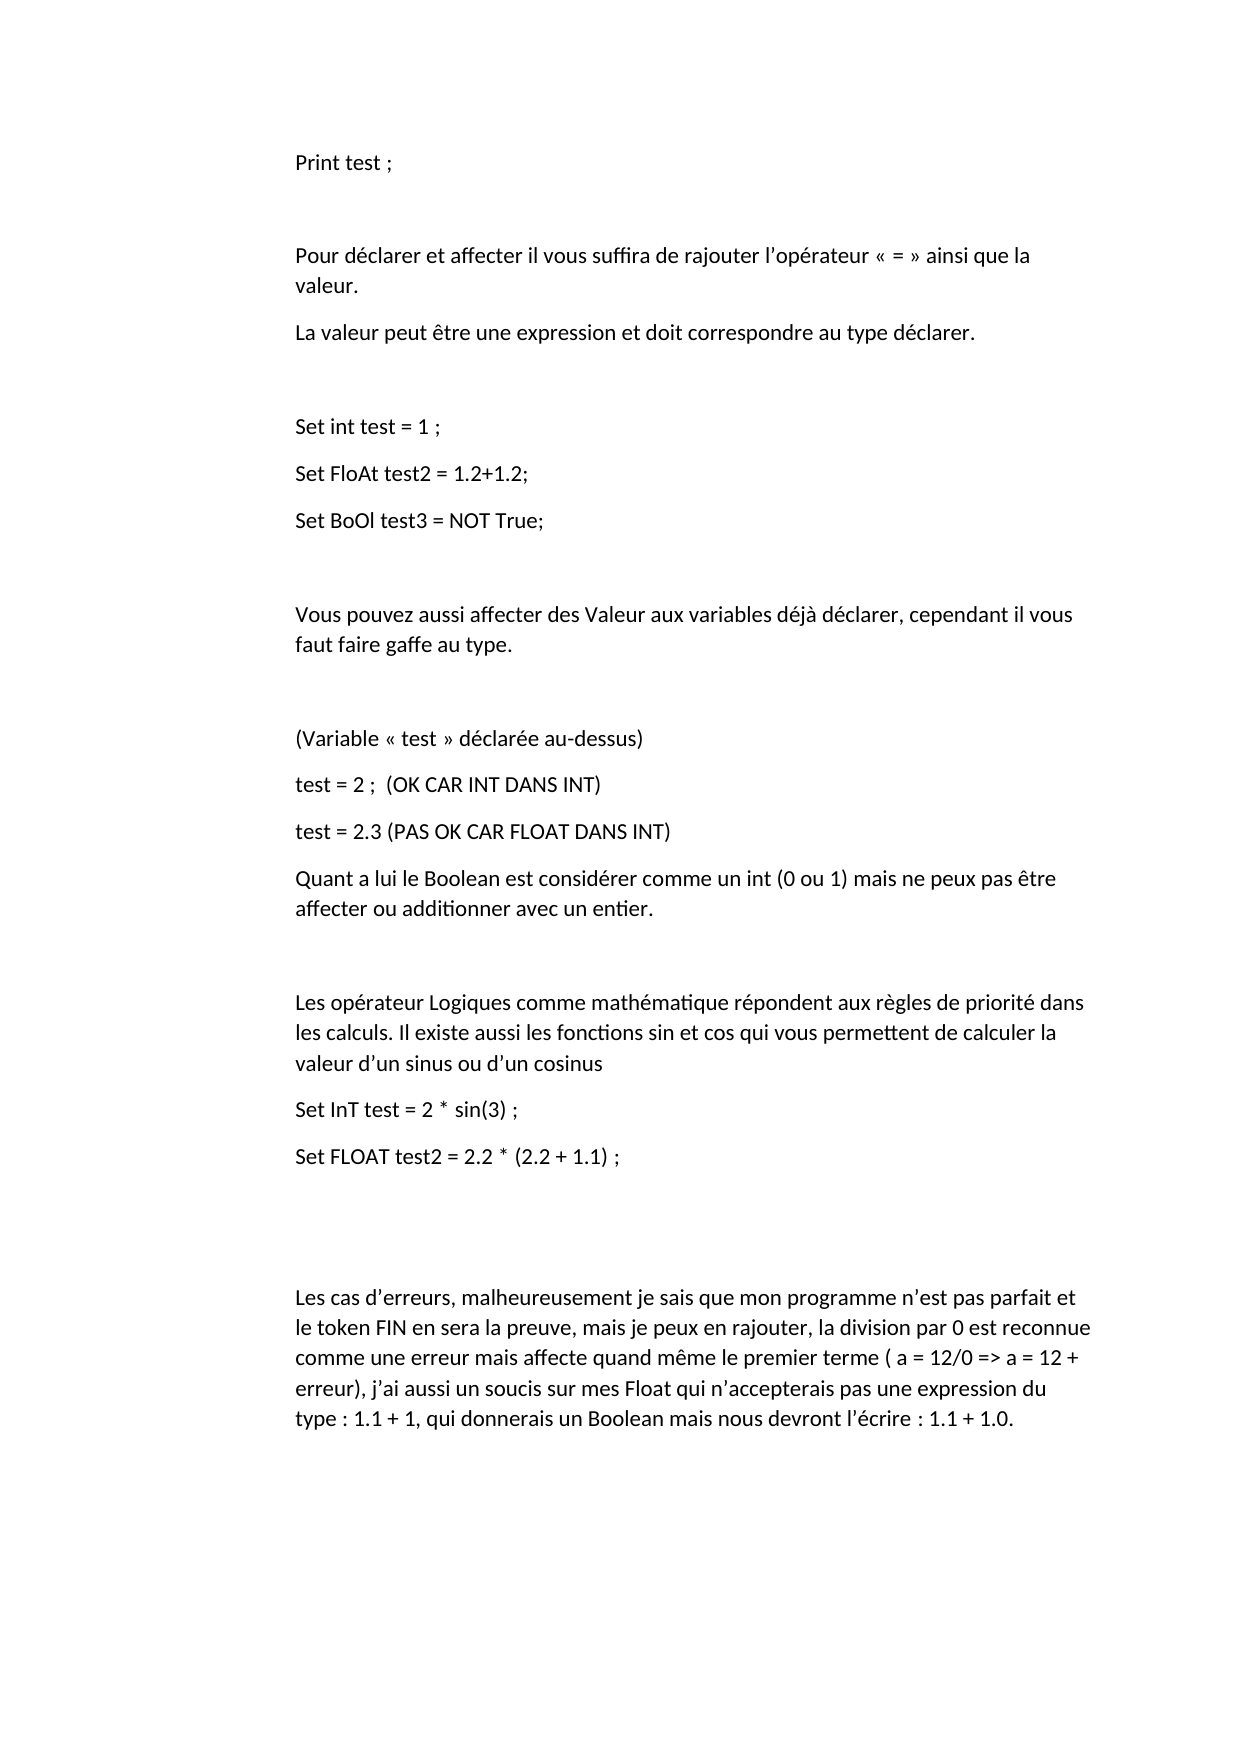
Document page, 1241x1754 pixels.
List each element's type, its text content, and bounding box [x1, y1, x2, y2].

text Set BoOl test3 = NOT True; [295, 506, 1093, 534]
text Set InT test = 2 * sin(3) ; [295, 1096, 1093, 1123]
text Les cas d’erreurs, malheureusement je sais que mon programme n’est pas parfait et le token FIN en sera la preuve, mais je peux en rajouter, la division par 0 est reconnue comme une erreur mais affecte quand même le premier terme ( a = 12/0 => a = 12 + erreur), j’ai aussi un soucis sur mes Float qui n’accepterais pas une expression du type : 1.1 + 1, qui donnerais un Boolean mais nous devront l’écrire : 1.1 + 1.0. [295, 1283, 1093, 1432]
text (Variable « test » déclarée au-dessus) [295, 724, 1093, 752]
text Vous pouvez aussi affecter des Valeur aux variables déjà déclarer, cependant il vous faut faire gaffe au type. [295, 600, 1093, 658]
text Set FLOAT test2 = 2.2 * (2.2 + 1.1) ; [295, 1142, 1093, 1170]
text test = 2 ; (OK CAR INT DANS INT) [295, 771, 1093, 798]
text test = 2.3 (PAS OK CAR FLOAT DANS INT) [295, 817, 1093, 845]
text Print test ; [295, 148, 1093, 176]
text Pour déclarer et affecter il vous suffira de rajouter l’opérateur « = » ainsi que la valeur. [295, 241, 1093, 299]
text La valeur peut être une expression et doit correspondre au type déclarer. [295, 318, 1093, 346]
text Quant a lui le Boolean est considérer comme un int (0 ou 1) mais ne peux pas être affecter ou additionner avec un entier. [295, 864, 1093, 922]
text Set FloAt test2 = 1.2+1.2; [295, 459, 1093, 487]
text Set int test = 1 ; [295, 412, 1093, 440]
text Les opérateur Logiques comme mathématique répondent aux règles de priorité dans les calculs. Il existe aussi les fonctions sin et cos qui vous permettent de calculer la valeur d’un sinus ou d’un cosinus [295, 988, 1093, 1077]
